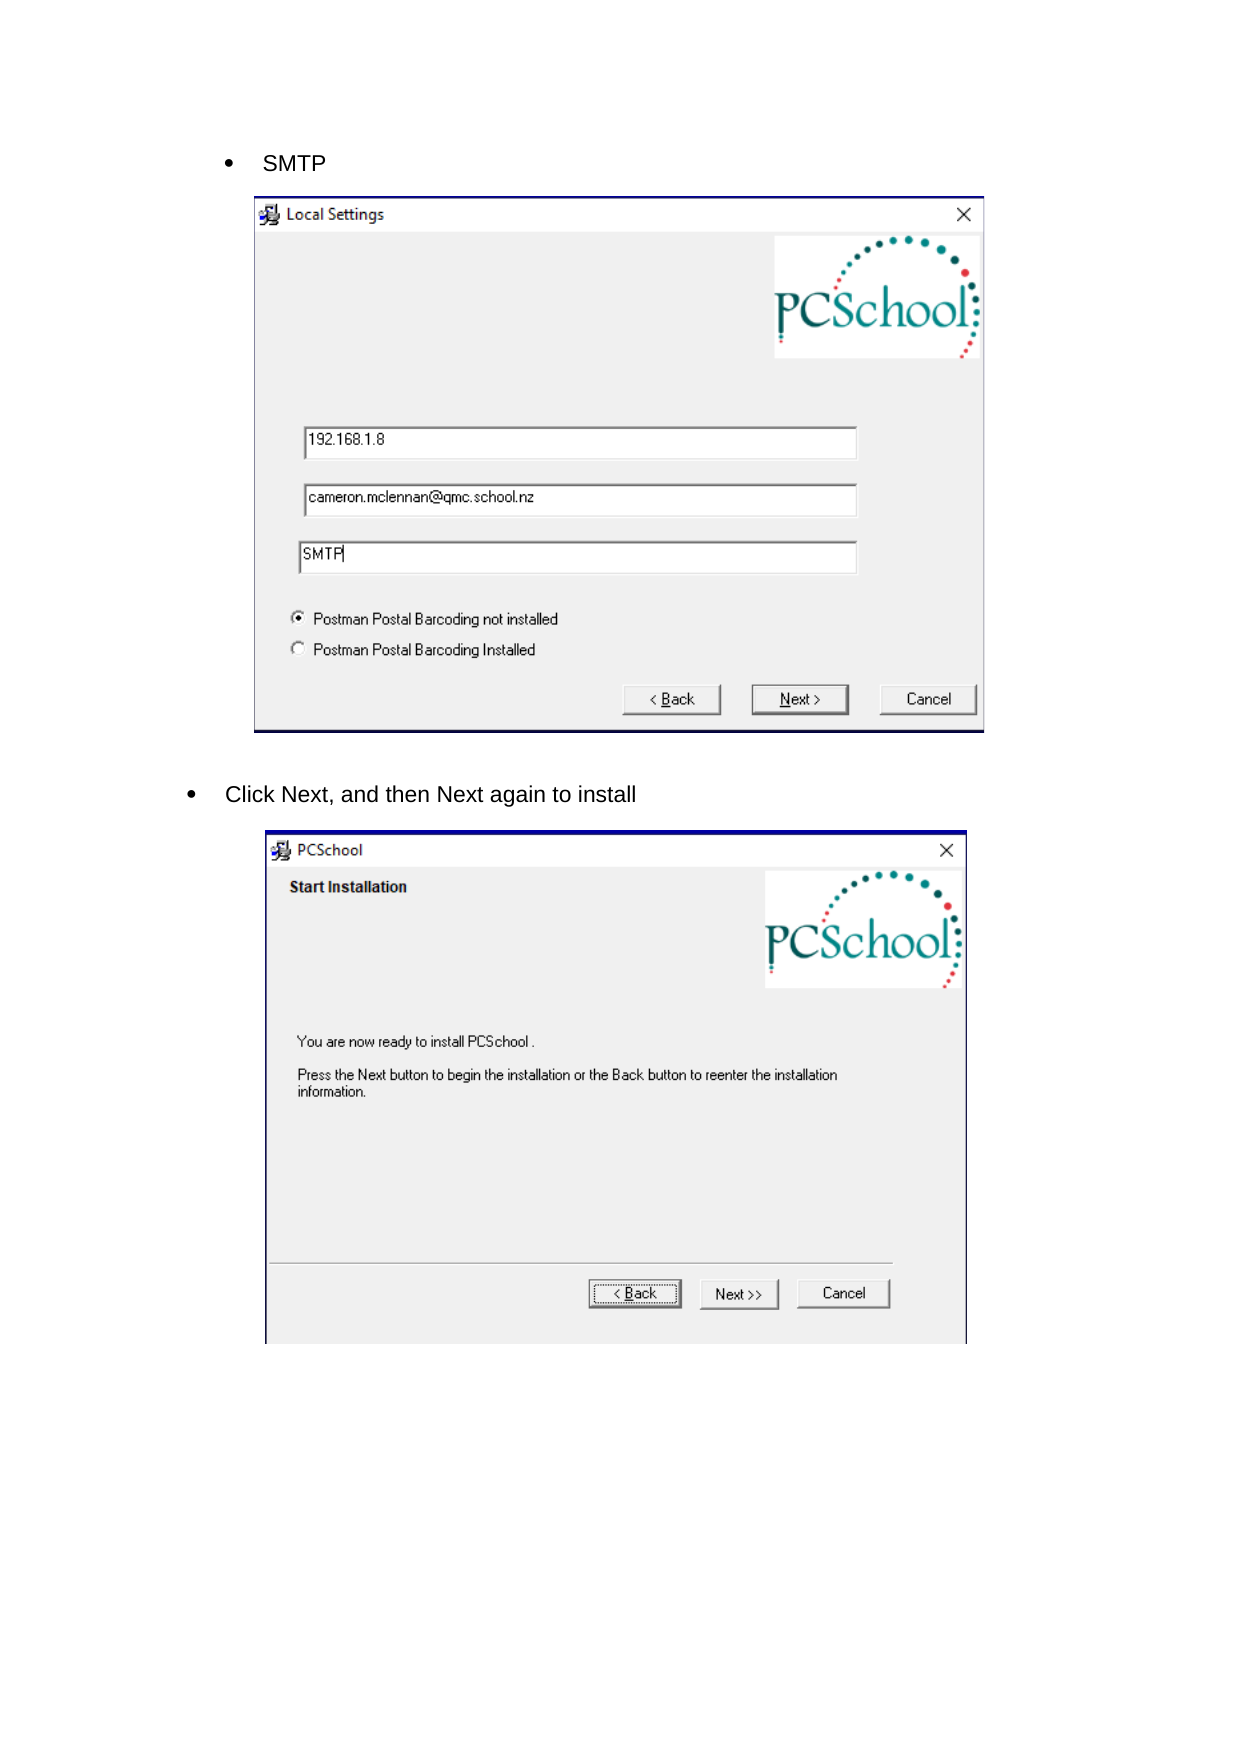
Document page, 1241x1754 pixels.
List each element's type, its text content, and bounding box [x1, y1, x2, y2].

list Click Next, and then Next again to install [187, 781, 1090, 808]
picture [252, 196, 984, 731]
picture [263, 830, 967, 1343]
list SMTP [225, 150, 1090, 176]
